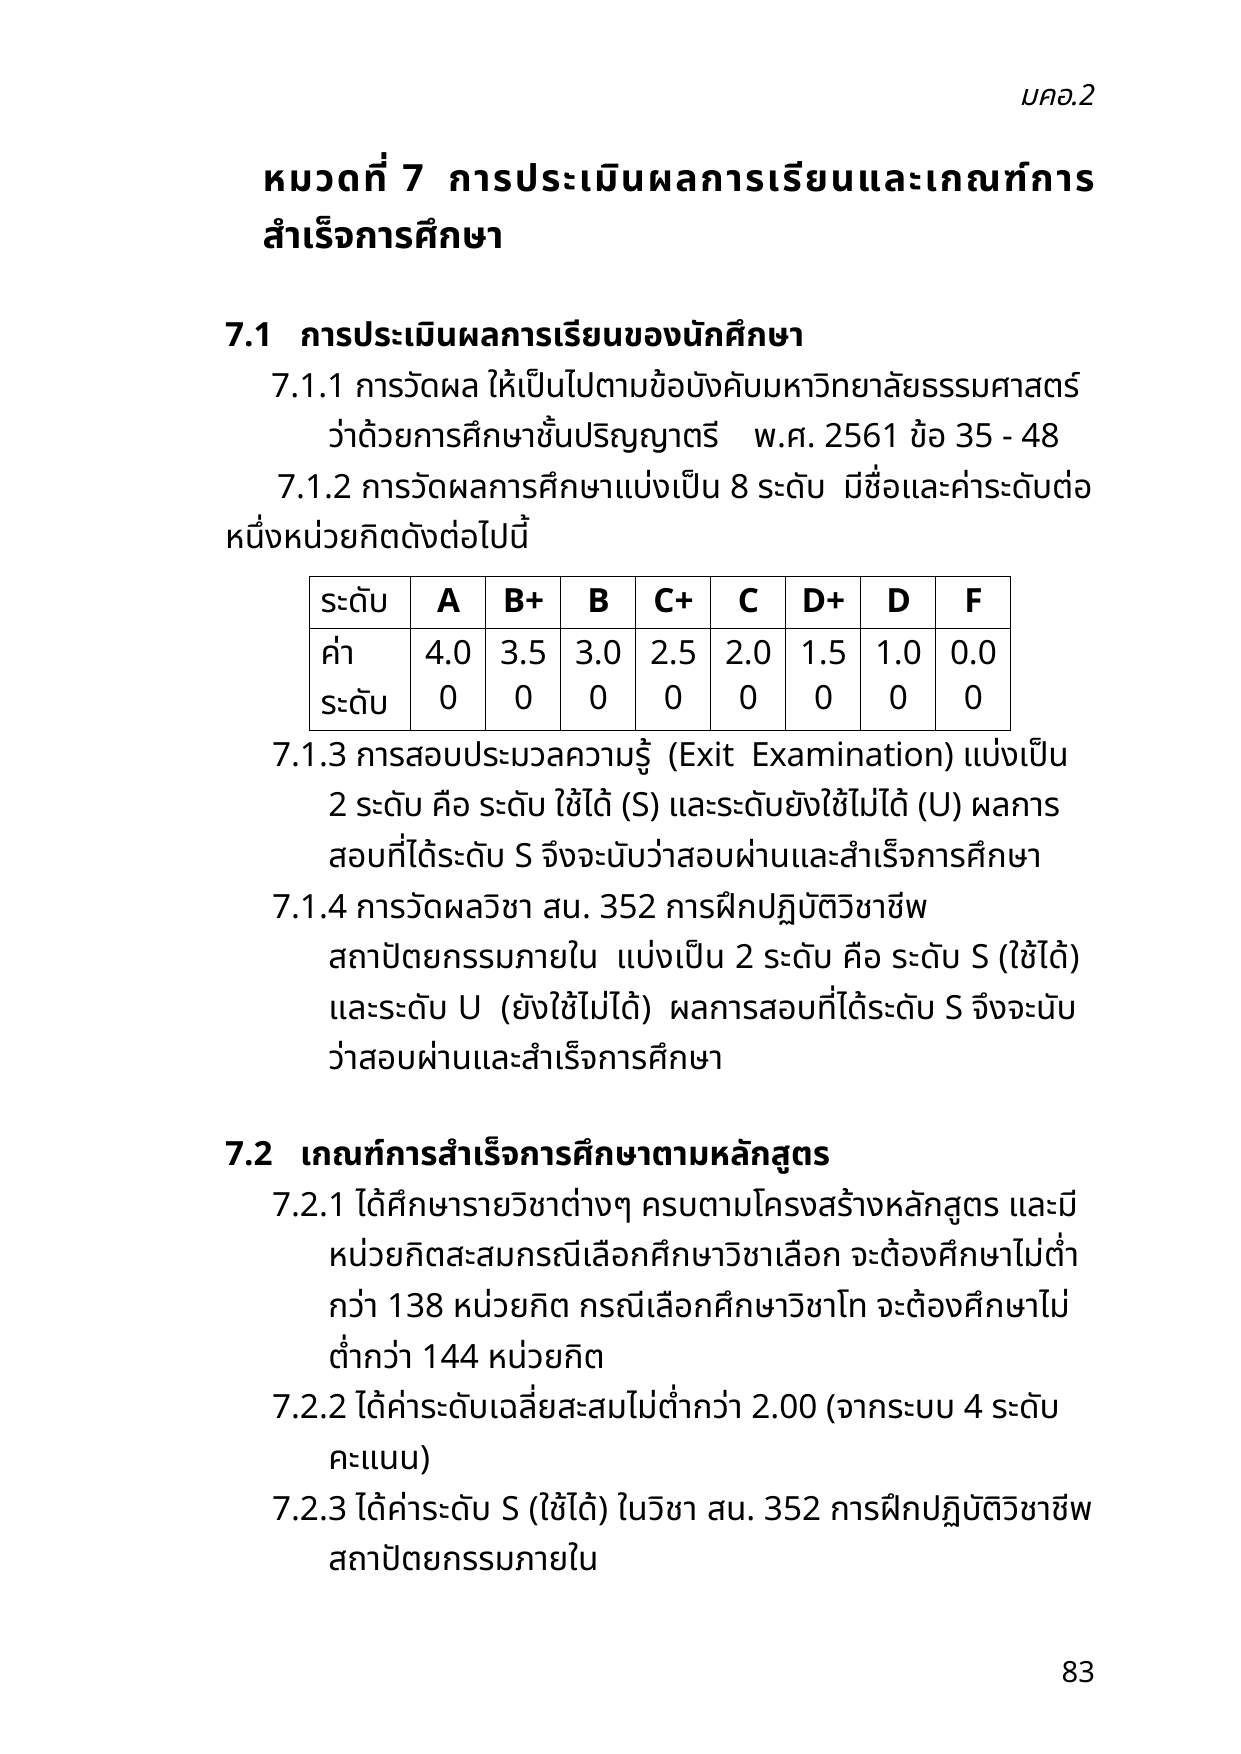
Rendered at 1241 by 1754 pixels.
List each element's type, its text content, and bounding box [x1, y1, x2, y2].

table_header ระดับ [310, 577, 410, 628]
table_header C+ [636, 577, 710, 628]
text 7.2 เกณฑ์การสำเร็จการศึกษาตามหลักสูตร [225, 1130, 1095, 1181]
table_header C [711, 577, 785, 628]
table_cell 3.50 [486, 629, 560, 729]
table_cell 1.50 [786, 629, 860, 729]
table_header D [861, 577, 935, 628]
list หมวดที่ 7 การประเมินผลการเรียนและเกณฑ์การสำเร็จการศึกษา [262, 152, 1095, 265]
text 7.1 การประเมินผลการเรียนของนักศึกษา [225, 311, 1095, 361]
table_cell 2.00 [711, 629, 785, 729]
text 7.1.2 การวัดผลการศึกษาแบ่งเป็น 8 ระดับ มีชื่อและค่าระดับต่อหนึ่งหน่วยกิตดังต่อไปนี้ [225, 463, 1095, 564]
text 7.1.3 การสอบประมวลความรู้ (Exit Examination) แบ่งเป็น 2 ระดับ คือ ระดับ ใช้ได้ (S) และระดับยังใช้ไม่ได้ (U) ผลการสอบที่ได้ระดับ S จึงจะนับว่าสอบผ่านและสำเร็จการศึกษา [272, 731, 1095, 882]
text 7.1.1 การวัดผล ให้เป็นไปตามข้อบังคับมหาวิทยาลัยธรรมศาสตร์ ว่าด้วยการศึกษาชั้นปริญญาตรี พ.ศ. 2561 ข้อ 35 - 48 [249, 361, 1095, 463]
text 7.1.4 การวัดผลวิชา สน. 352 การฝึกปฏิบัติวิชาชีพสถาปัตยกรรมภายใน แบ่งเป็น 2 ระดับ คือ ระดับ S (ใช้ได้) และระดับ U (ยังใช้ไม่ได้) ผลการสอบที่ได้ระดับ S จึงจะนับว่าสอบผ่านและสำเร็จการศึกษา [272, 882, 1095, 1085]
table_cell 0.00 [936, 629, 1010, 729]
table_header D+ [786, 577, 860, 628]
table_cell 3.00 [561, 629, 635, 729]
table_header F [936, 577, 1010, 628]
text 7.2.3 ได้ค่าระดับ S (ใช้ได้) ในวิชา สน. 352 การฝึกปฏิบัติวิชาชีพสถาปัตยกรรมภายใน [272, 1484, 1095, 1585]
text 7.2.2 ได้ค่าระดับเฉลี่ยสะสมไม่ต่ำกว่า 2.00 (จากระบบ 4 ระดับคะแนน) [272, 1383, 1095, 1484]
table_cell ค่าระดับ [310, 629, 410, 729]
table_header B [561, 577, 635, 628]
table_cell 1.00 [861, 629, 935, 729]
table_header A [411, 577, 485, 628]
text 7.2.1 ได้ศึกษารายวิชาต่างๆ ครบตามโครงสร้างหลักสูตร และมีหน่วยกิตสะสมกรณีเลือกศึกษาวิชาเลือก จะต้องศึกษาไม่ต่ำกว่า 138 หน่วยกิต กรณีเลือกศึกษาวิชาโท จะต้องศึกษาไม่ต่ำกว่า 144 หน่วยกิต [272, 1181, 1095, 1383]
table_cell 2.50 [636, 629, 710, 729]
table_cell 4.00 [411, 629, 485, 729]
table_header B+ [486, 577, 560, 628]
